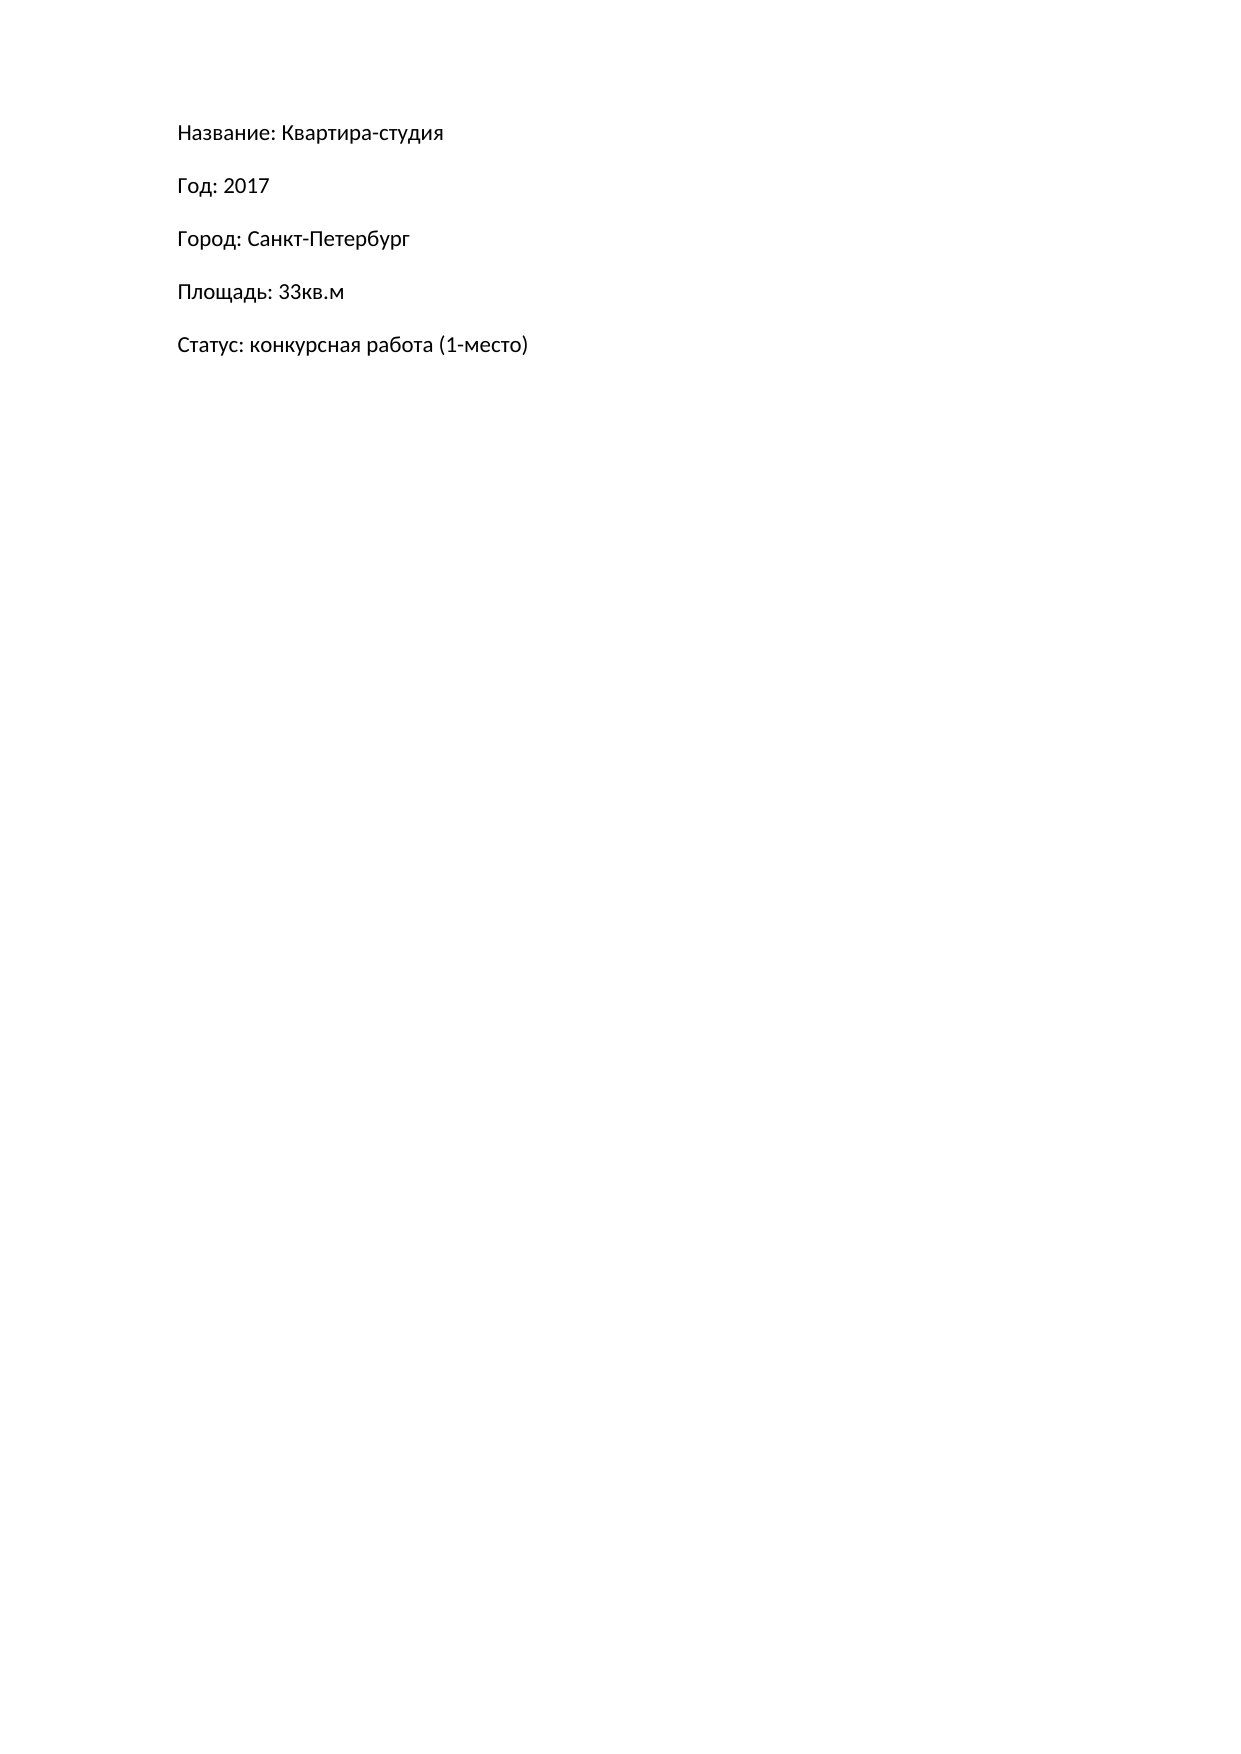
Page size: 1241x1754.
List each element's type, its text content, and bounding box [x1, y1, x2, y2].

text Название: Квартира-студия [177, 118, 1152, 146]
text Год: 2017 [177, 171, 1152, 199]
text Город: Санкт-Петербург [177, 224, 1152, 252]
text Площадь: 33кв.м [177, 277, 1152, 305]
text Статус: конкурсная работа (1-место) [177, 330, 1152, 358]
